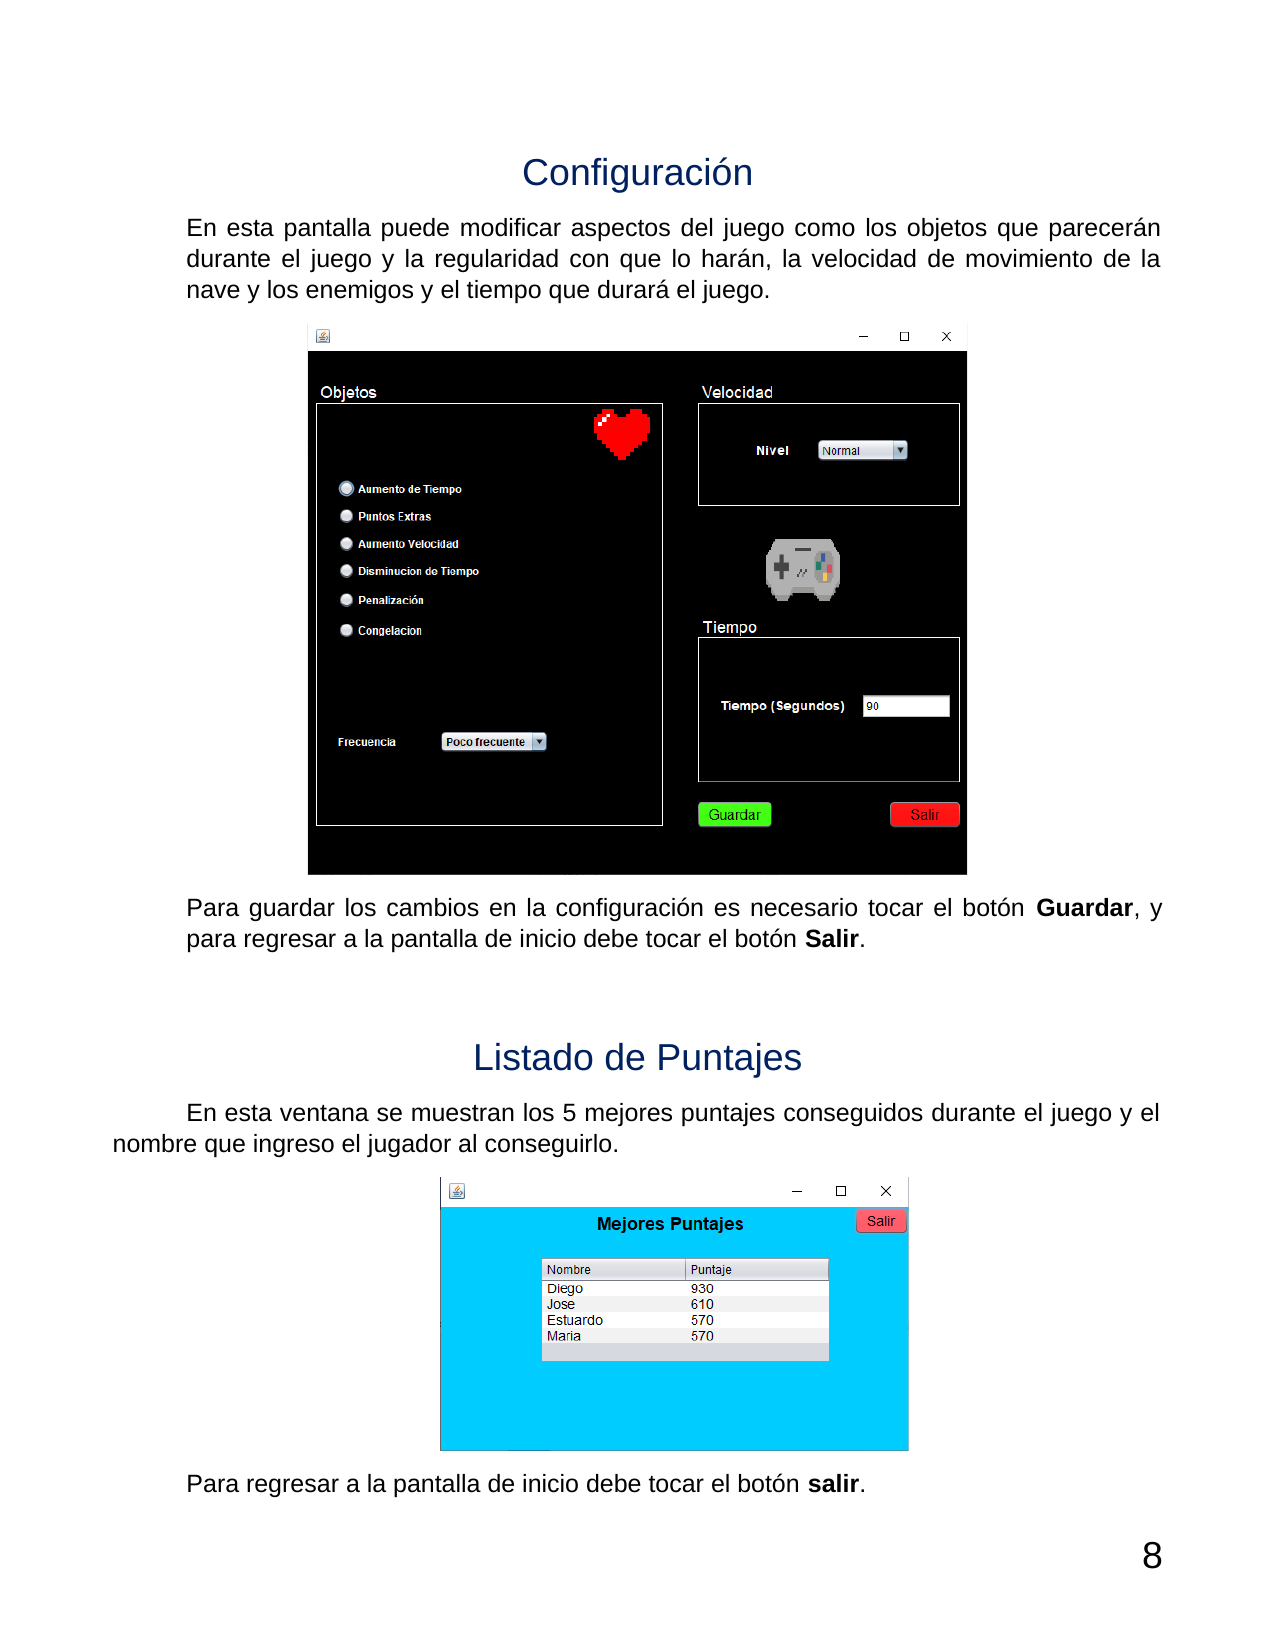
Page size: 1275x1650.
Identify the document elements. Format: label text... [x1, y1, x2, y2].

picture [606, 1218, 614, 1229]
picture [598, 1218, 603, 1229]
text Configuración [112, 150, 1162, 193]
picture [542, 1259, 829, 1361]
text Listado de Puntajes [112, 1035, 1162, 1078]
text Para guardar los cambios en la configuración es necesario tocar el botón Guardar, y para regresar a la pantalla de inicio debe tocar el botón Salir. [112, 893, 1162, 953]
picture [307, 323, 968, 875]
text En esta ventana se muestran los 5 mejores puntajes conseguidos durante el juego y el nombre que ingreso el jugador al conseguirlo. [112, 1098, 1162, 1158]
text En esta pantalla puede modificar aspectos del juego como los objetos que parecerán durante el juego y la regularidad con que lo harán, la velocidad de movimiento de la nave y los enemigos y el tiempo que durará el juego. [112, 213, 1162, 304]
text Para regresar a la pantalla de inicio debe tocar el botón salir. [112, 1469, 1162, 1498]
picture [672, 1218, 680, 1229]
picture [440, 1177, 909, 1234]
